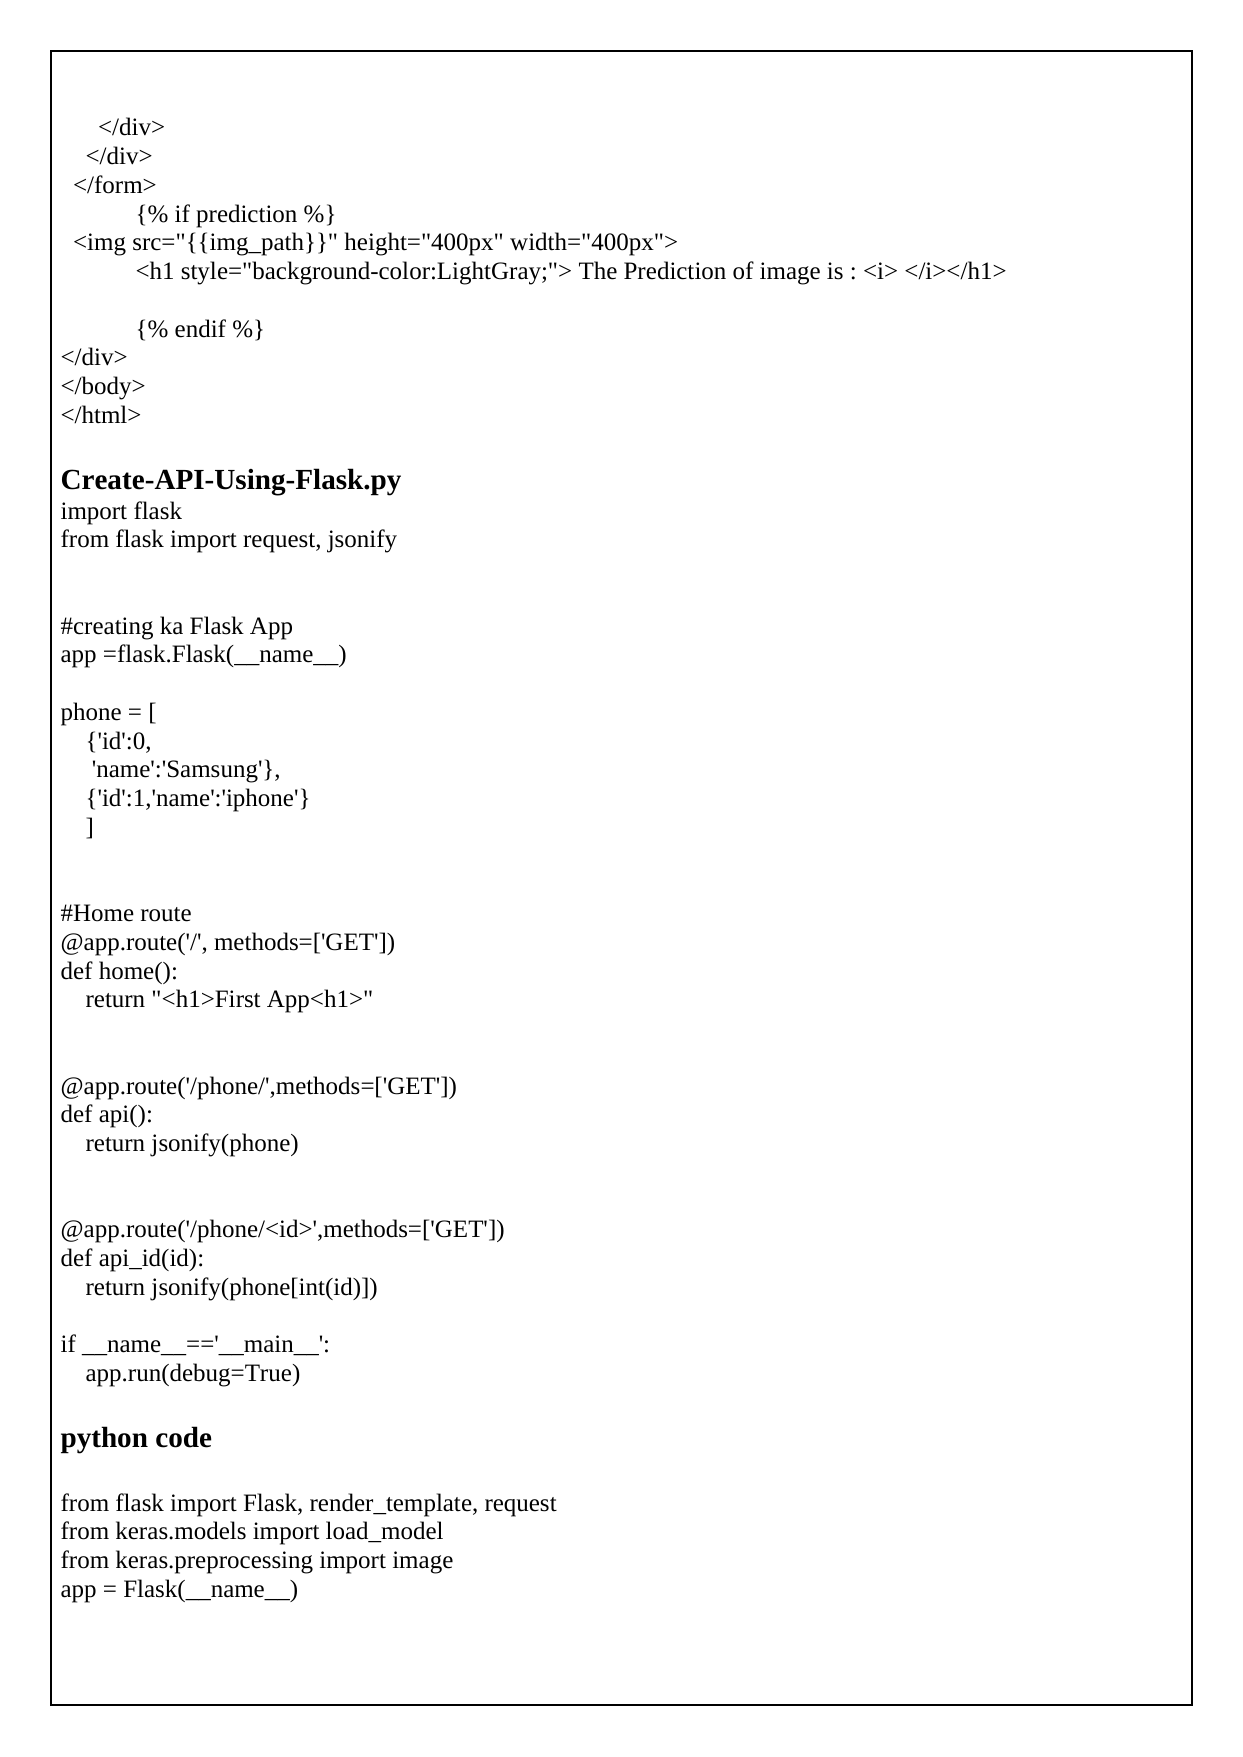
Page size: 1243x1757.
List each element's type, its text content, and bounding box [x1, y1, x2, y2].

text from flask import request, jsonify [60, 524, 1191, 553]
text </form> [60, 170, 1191, 199]
text from keras.models import load_model [60, 1516, 1191, 1545]
text #Home route [60, 898, 1191, 927]
text app.run(debug=True) [60, 1358, 1191, 1387]
text <h1 style="background-color:LightGray;"> The Prediction of image is : <i> </i></h1> [60, 256, 1191, 285]
text if __name__=='__main__': [60, 1329, 1191, 1358]
text Create-API-Using-Flask.py [60, 462, 1191, 496]
text @app.route('/phone/<id>',methods=['GET']) [60, 1214, 1191, 1243]
text return "<h1>First App<h1>" [60, 984, 1191, 1013]
text @app.route('/phone/',methods=['GET']) [60, 1071, 1191, 1099]
text from keras.preprocessing import image [60, 1545, 1191, 1574]
text </body> [60, 371, 1191, 400]
text {'id':0, [60, 726, 1191, 754]
text python code [60, 1421, 1191, 1454]
text <img src="{{img_path}}" height="400px" width="400px"> [60, 227, 1191, 256]
text {% if prediction %} [60, 199, 1191, 227]
text </html> [60, 400, 1191, 429]
text return jsonify(phone[int(id)]) [60, 1272, 1191, 1301]
text @app.route('/', methods=['GET']) [60, 927, 1191, 956]
text 'name':'Samsung'}, [60, 754, 1191, 783]
text app =flask.Flask(__name__) [60, 639, 1191, 668]
text {% endif %} [60, 314, 1191, 342]
text def api_id(id): [60, 1243, 1191, 1272]
text import flask [60, 496, 1191, 524]
text def home(): [60, 956, 1191, 984]
text app = Flask(__name__) [60, 1574, 1191, 1603]
text </div> [60, 141, 1191, 170]
text </div> [60, 342, 1191, 371]
text return jsonify(phone) [60, 1128, 1191, 1157]
text {'id':1,'name':'iphone'} [60, 783, 1191, 812]
text def api(): [60, 1099, 1191, 1128]
text #creating ka Flask App [60, 611, 1191, 639]
text ] [60, 812, 1191, 841]
text phone = [ [60, 697, 1191, 726]
text from flask import Flask, render_template, request [60, 1488, 1191, 1516]
text </div> [60, 112, 1191, 141]
